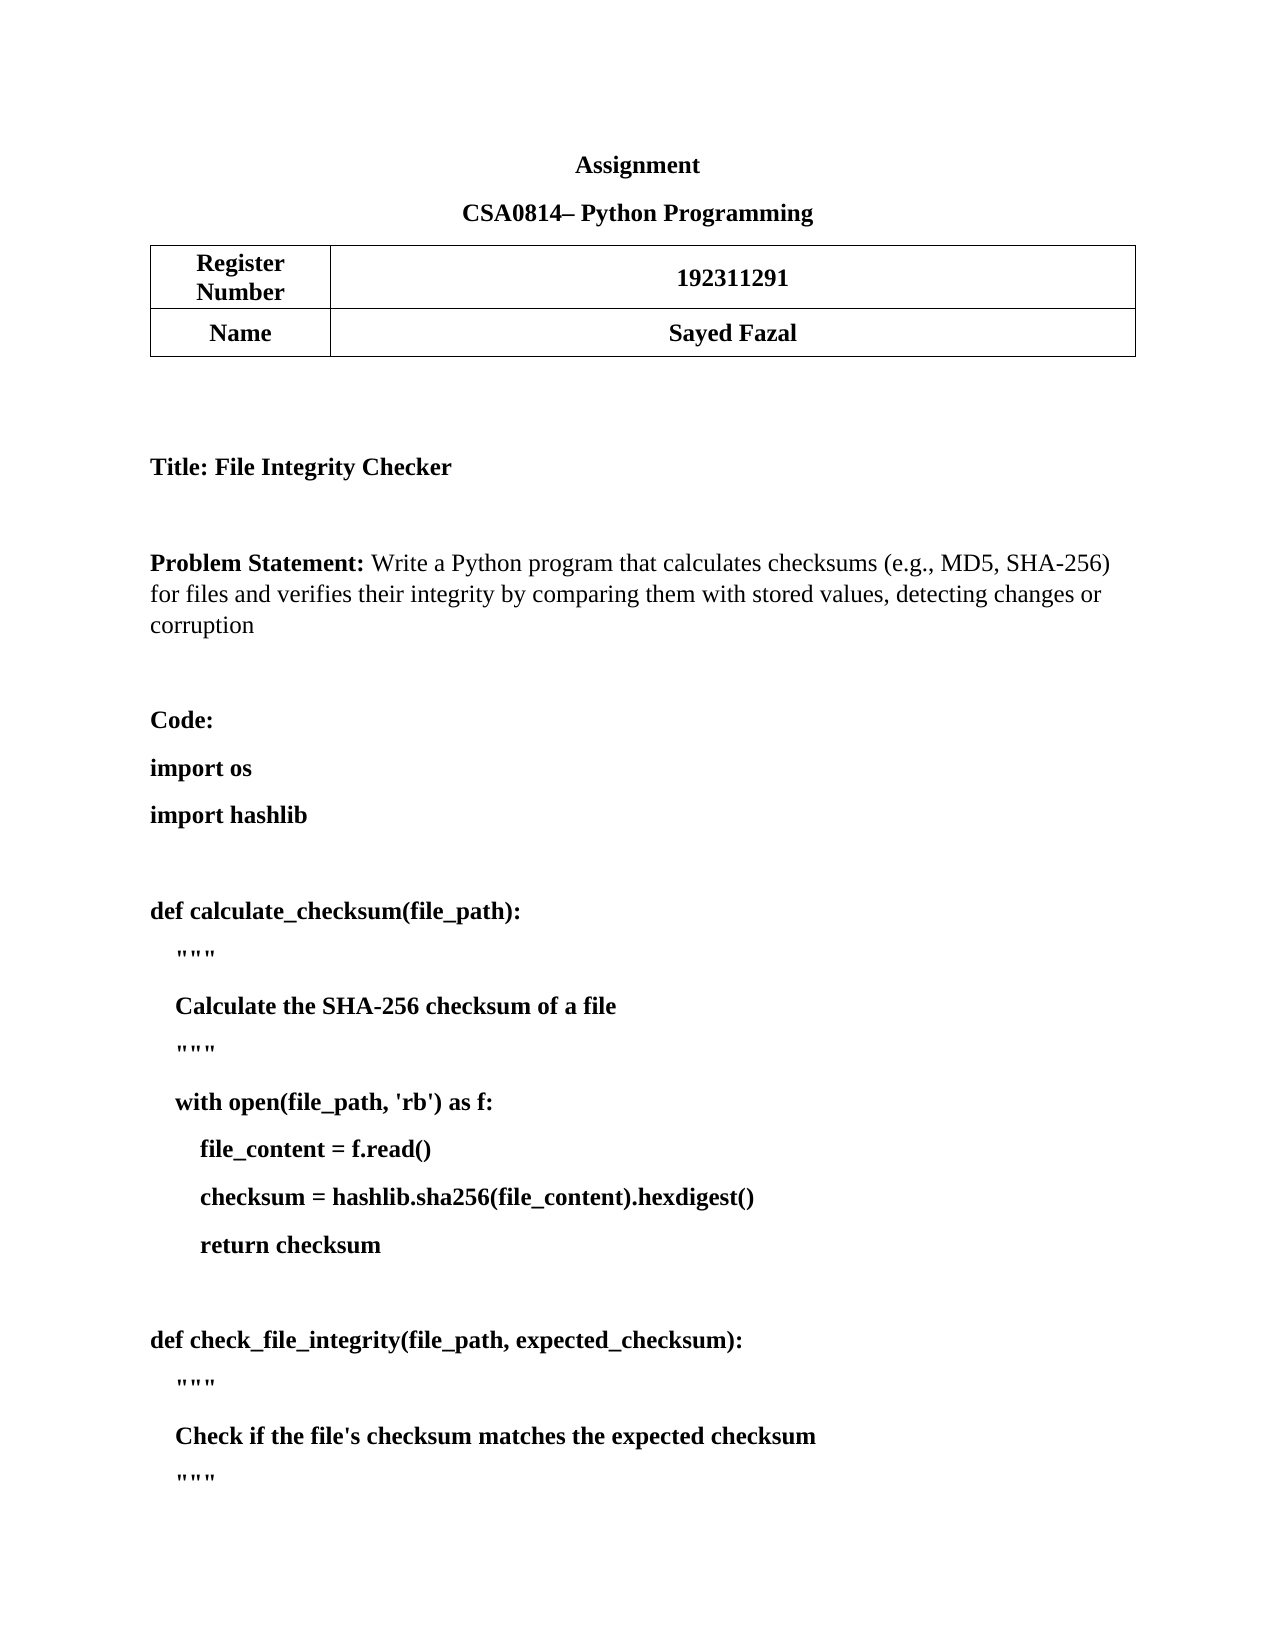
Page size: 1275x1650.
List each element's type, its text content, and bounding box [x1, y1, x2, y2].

table_header 192311291 [331, 246, 1135, 308]
text import hashlib [150, 801, 1125, 829]
text with open(file_path, 'rb') as f: [150, 1087, 1125, 1116]
table_header Register Number [151, 246, 330, 308]
text Code: [150, 705, 1125, 734]
text Assignment [150, 150, 1125, 179]
text def calculate_checksum(file_path): [150, 896, 1125, 925]
text file_content = f.read() [150, 1134, 1125, 1163]
text Title: File Integrity Checker [150, 452, 1125, 481]
text Calculate the SHA-256 checksum of a file [150, 991, 1125, 1020]
text """ [150, 1468, 1125, 1497]
text Problem Statement: Write a Python program that calculates checksums (e.g., MD5, SHA-256) for files and verifies their integrity by comparing them with stored values, detecting changes or corruption [150, 548, 1125, 638]
text """ [150, 1039, 1125, 1068]
text import os [150, 753, 1125, 782]
text """ [150, 944, 1125, 972]
text Check if the file's checksum matches the expected checksum [150, 1421, 1125, 1449]
text CSA0814– Python Programming [150, 198, 1125, 226]
table_cell Sayed Fazal [331, 309, 1135, 356]
text def check_file_integrity(file_path, expected_checksum): [150, 1325, 1125, 1354]
text """ [150, 1373, 1125, 1402]
text checksum = hashlib.sha256(file_content).hexdigest() [150, 1182, 1125, 1211]
text return checksum [150, 1230, 1125, 1259]
table_cell Name [151, 309, 330, 356]
